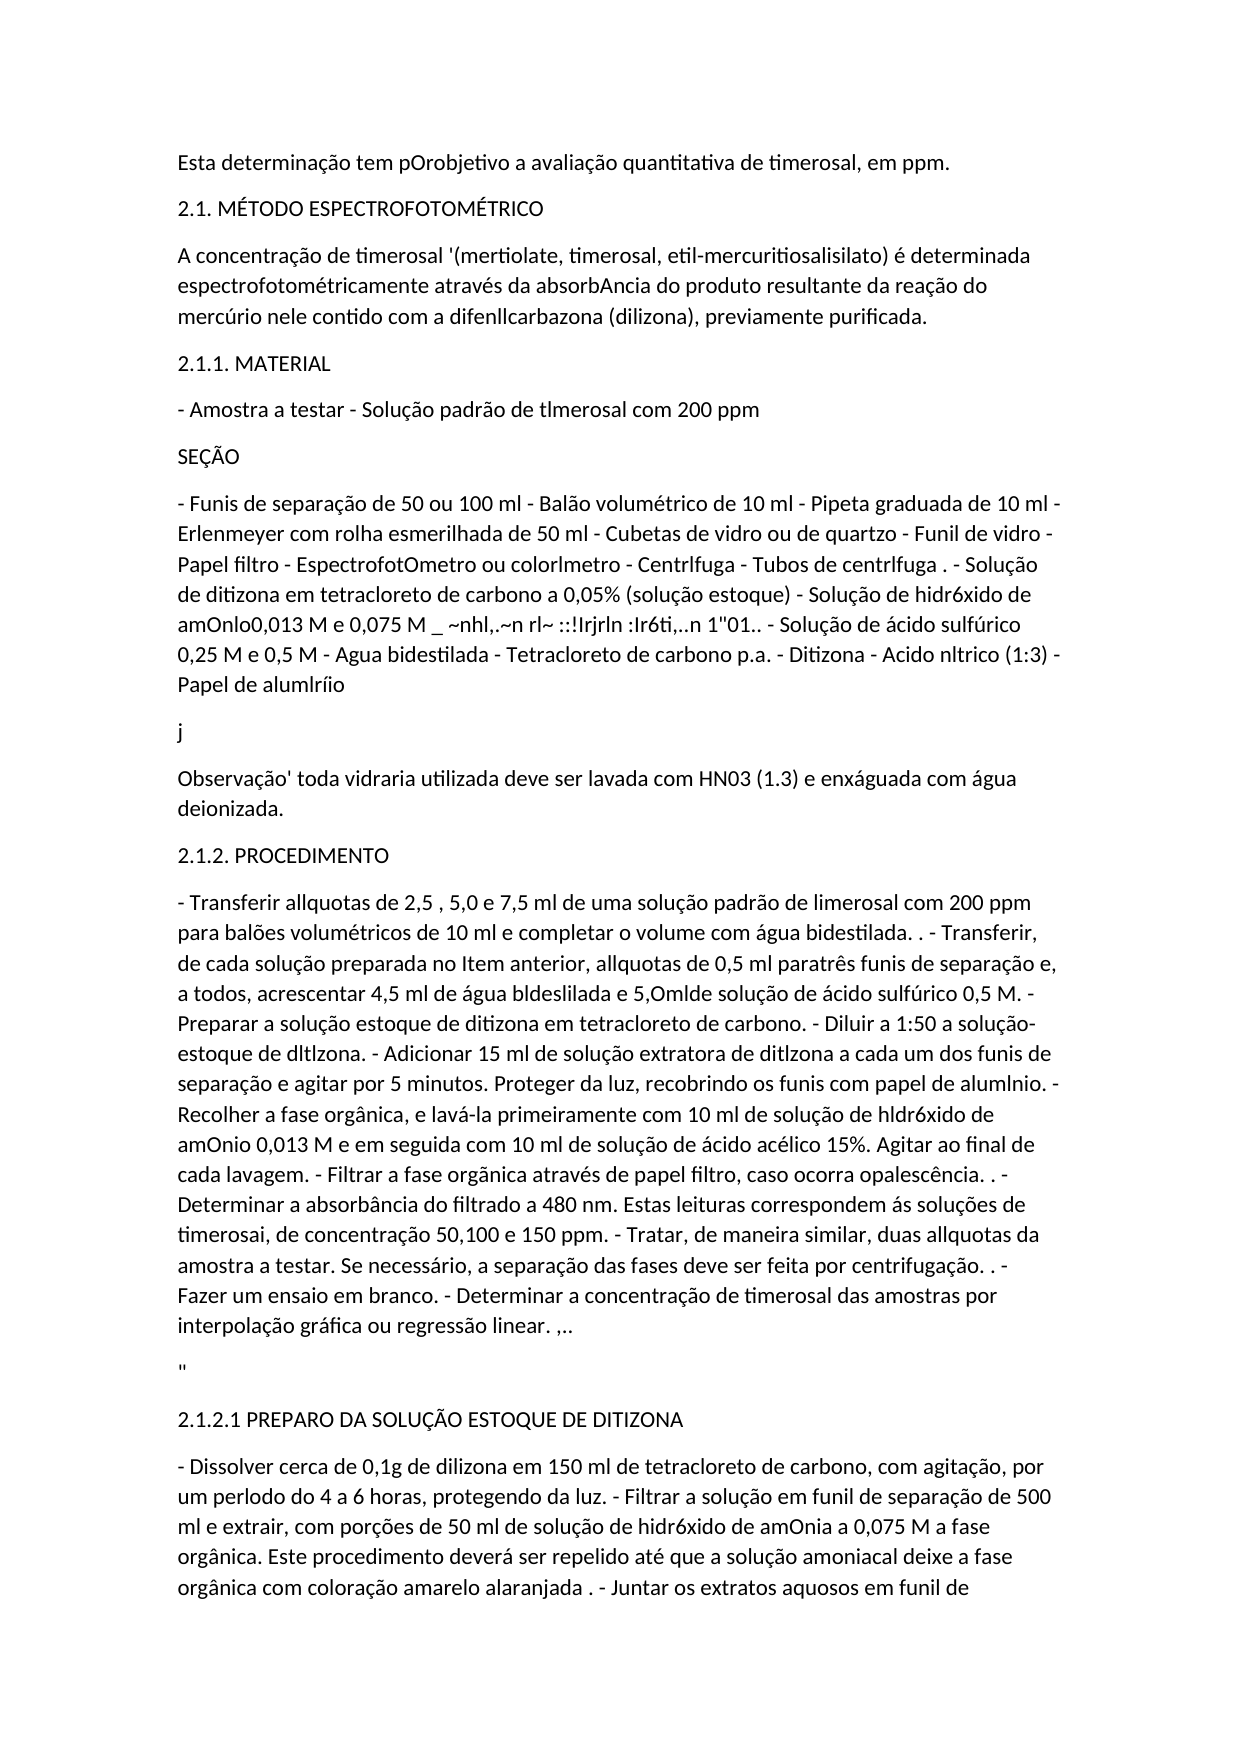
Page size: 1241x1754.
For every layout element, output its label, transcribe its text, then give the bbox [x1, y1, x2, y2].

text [177, 1452, 1063, 1601]
text j [177, 717, 1063, 745]
text Esta determinação tem pOrobjetivo a avaliação quantitativa de timerosal, em ppm. [177, 148, 1063, 176]
text 2.1.2.1 PREPARO DA SOLUÇÃO ESTOQUE DE DITIZONA [177, 1405, 1063, 1433]
text - Funis de separação de 50 ou 100 ml - Balão volumétrico de 10 ml - Pipeta graduada de 10 ml - Erlenmeyer com rolha esmerilhada de 50 ml - Cubetas de vidro ou de quartzo - Funil de vidro - Papel filtro - EspectrofotOmetro ou colorlmetro - Centrlfuga - Tubos de centrlfuga . - Solução de ditizona em tetracloreto de carbono a 0,05% (solução estoque) - Solução de hidr6xido de amOnlo0,013 M e 0,075 M _ ~nhl,.~n rl~ ::!Irjrln :Ir6ti,..n 1"01.. - Solução de ácido sulfúrico 0,25 M e 0,5 M - Agua bidestilada - Tetracloreto de carbono p.a. - Ditizona - Acido nltrico (1:3) - Papel de alumlríio [177, 489, 1063, 698]
text - Transferir allquotas de 2,5 , 5,0 e 7,5 ml de uma solução padrão de limerosal com 200 ppm para balões volumétricos de 10 ml e completar o volume com água bidestilada. . - Transferir, de cada solução preparada no Item anterior, allquotas de 0,5 ml paratrês funis de separação e, a todos, acrescentar 4,5 ml de água bldeslilada e 5,Omlde solução de ácido sulfúrico 0,5 M. - Preparar a solução estoque de ditizona em tetracloreto de carbono. - Diluir a 1:50 a solução-estoque de dltlzona. - Adicionar 15 ml de solução extratora de ditlzona a cada um dos funis de separação e agitar por 5 minutos. Proteger da luz, recobrindo os funis com papel de alumlnio. - Recolher a fase orgânica, e lavá-la primeiramente com 10 ml de solução de hldr6xido de amOnio 0,013 M e em seguida com 10 ml de solução de ácido acélico 15%. Agitar ao final de cada lavagem. - Filtrar a fase orgãnica através de papel filtro, caso ocorra opalescência. . - Determinar a absorbância do filtrado a 480 nm. Estas leituras correspondem ás soluções de timerosai, de concentração 50,100 e 150 ppm. - Tratar, de maneira similar, duas allquotas da amostra a testar. Se necessário, a separação das fases deve ser feita por centrifugação. . - Fazer um ensaio em branco. - Determinar a concentração de timerosal das amostras por interpolação gráfica ou regressão linear. ,.. [177, 888, 1063, 1339]
text SEÇÃO [177, 442, 1063, 470]
text " [177, 1358, 1063, 1386]
text - Amostra a testar - Solução padrão de tlmerosal com 200 ppm [177, 396, 1063, 423]
text A concentração de timerosal '(mertiolate, timerosal, etil-mercuritiosalisilato) é determinada espectrofotométricamente através da absorbAncia do produto resultante da reação do mercúrio nele contido com a difenllcarbazona (dilizona), previamente purificada. [177, 241, 1063, 330]
text Observação' toda vidraria utilizada deve ser lavada com HN03 (1.3) e enxáguada com água deionizada. [177, 764, 1063, 822]
text 2.1.2. PROCEDIMENTO [177, 841, 1063, 869]
text 2.1.1. MATERIAL [177, 349, 1063, 377]
text 2.1. MÉTODO ESPECTROFOTOMÉTRICO [177, 194, 1063, 222]
